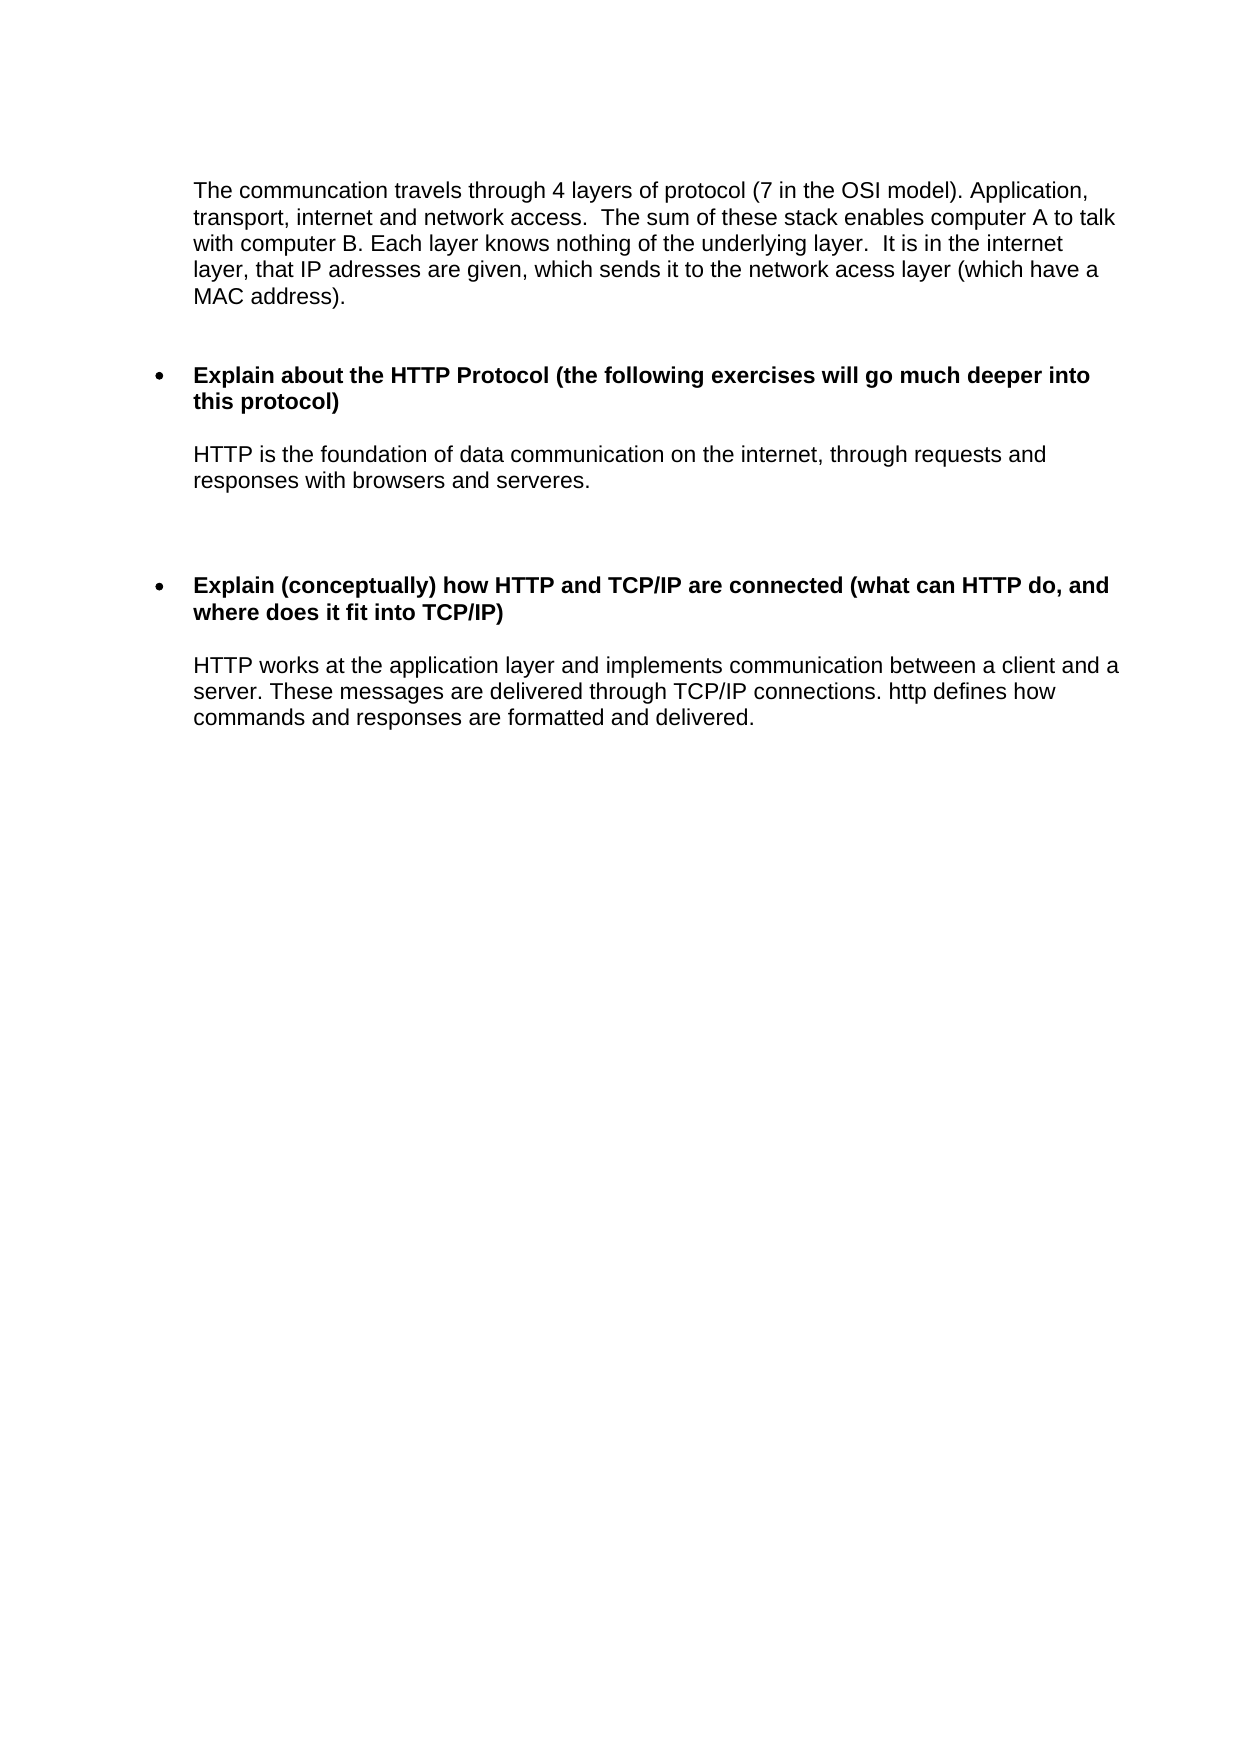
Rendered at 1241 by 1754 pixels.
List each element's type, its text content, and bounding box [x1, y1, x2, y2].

text The communcation travels through 4 layers of protocol (7 in the OSI model). Application, transport, internet and network access. The sum of these stack enables computer A to talk with computer B. Each layer knows nothing of the underlying layer. It is in the internet layer, that IP adresses are given, which sends it to the network acess layer (which have a MAC address). [193, 177, 1122, 309]
text HTTP is the foundation of data communication on the internet, through requests and responses with browsers and serveres. [193, 441, 1122, 493]
text HTTP works at the application layer and implements communication between a client and a server. These messages are delivered through TCP/IP connections. http defines how commands and responses are formatted and delivered. [193, 652, 1122, 731]
list Explain (conceptually) how HTTP and TCP/IP are connected (what can HTTP do, and where does it fit into TCP/IP) [156, 572, 1122, 625]
list Explain about the HTTP Protocol (the following exercises will go much deeper into this protocol) [156, 362, 1122, 414]
